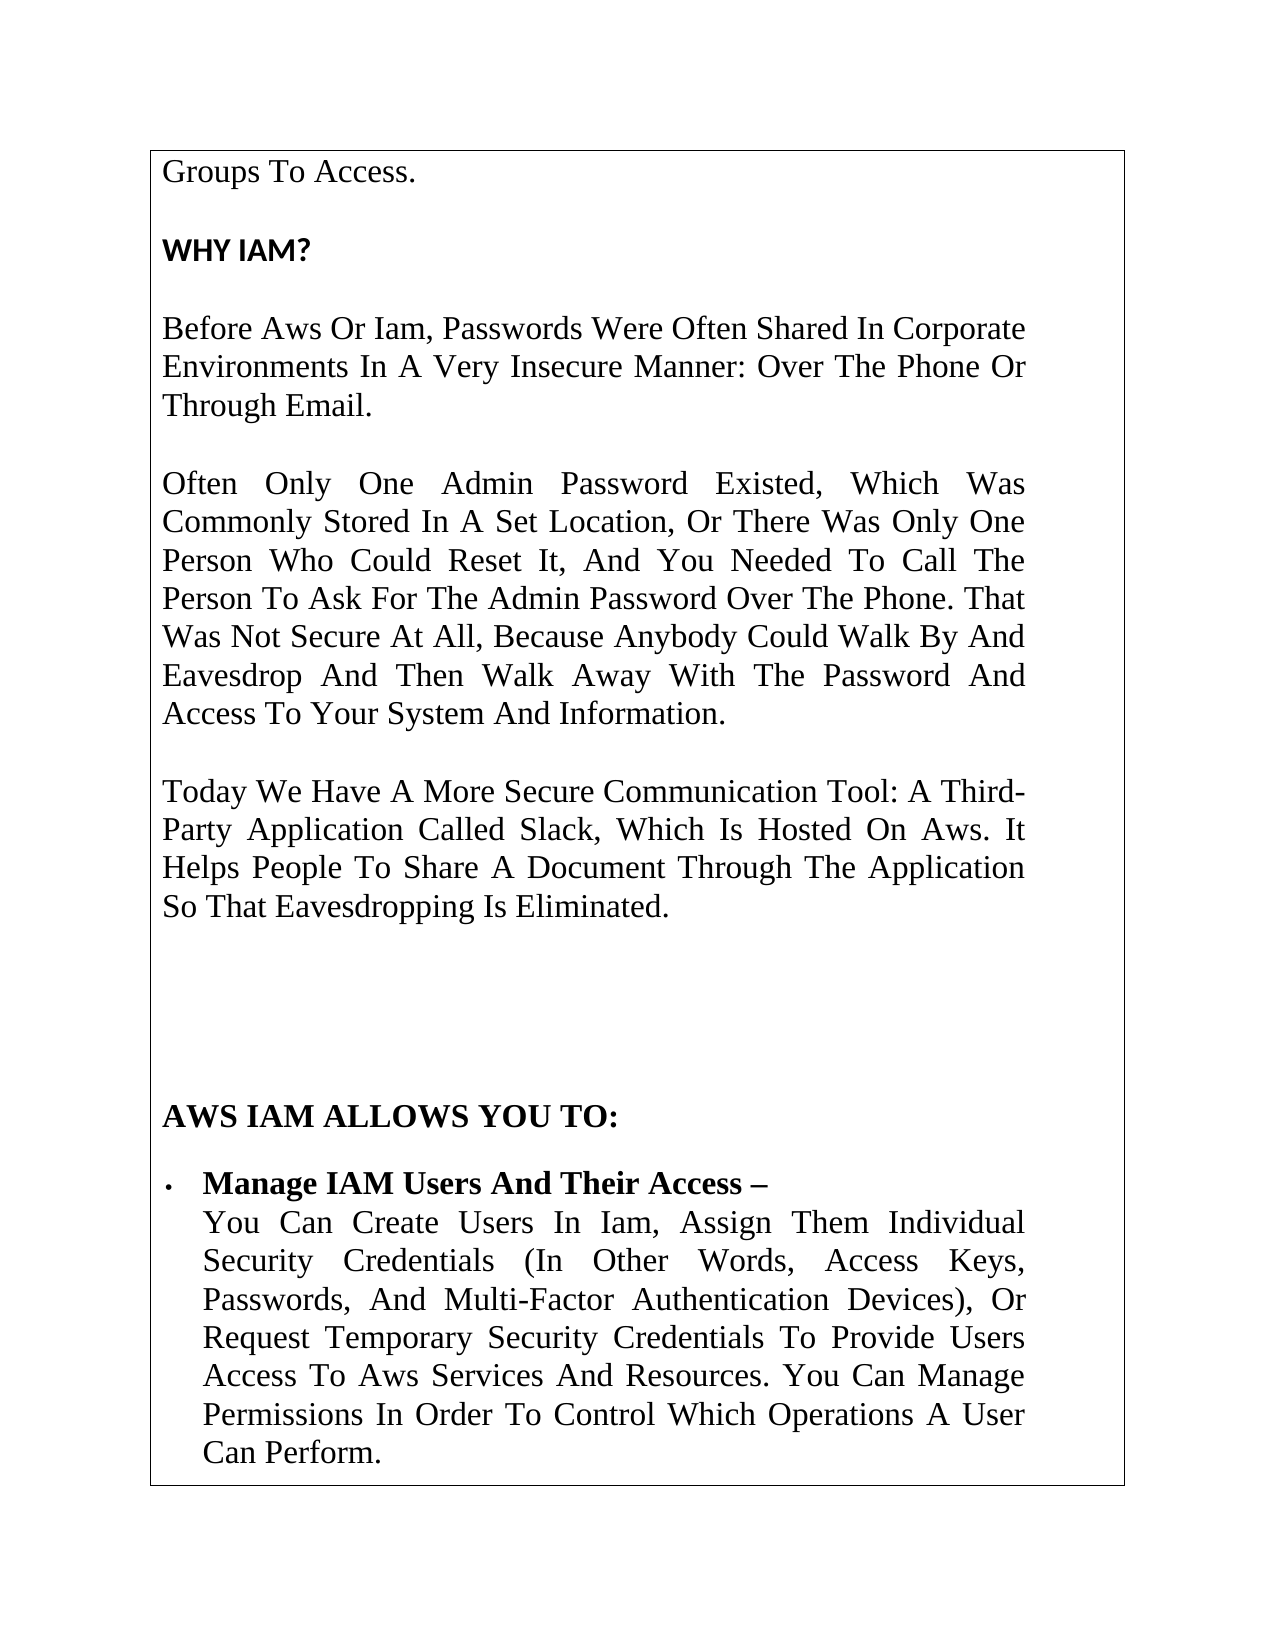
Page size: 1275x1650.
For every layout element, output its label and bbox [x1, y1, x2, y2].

table_header [151, 151, 1124, 1485]
